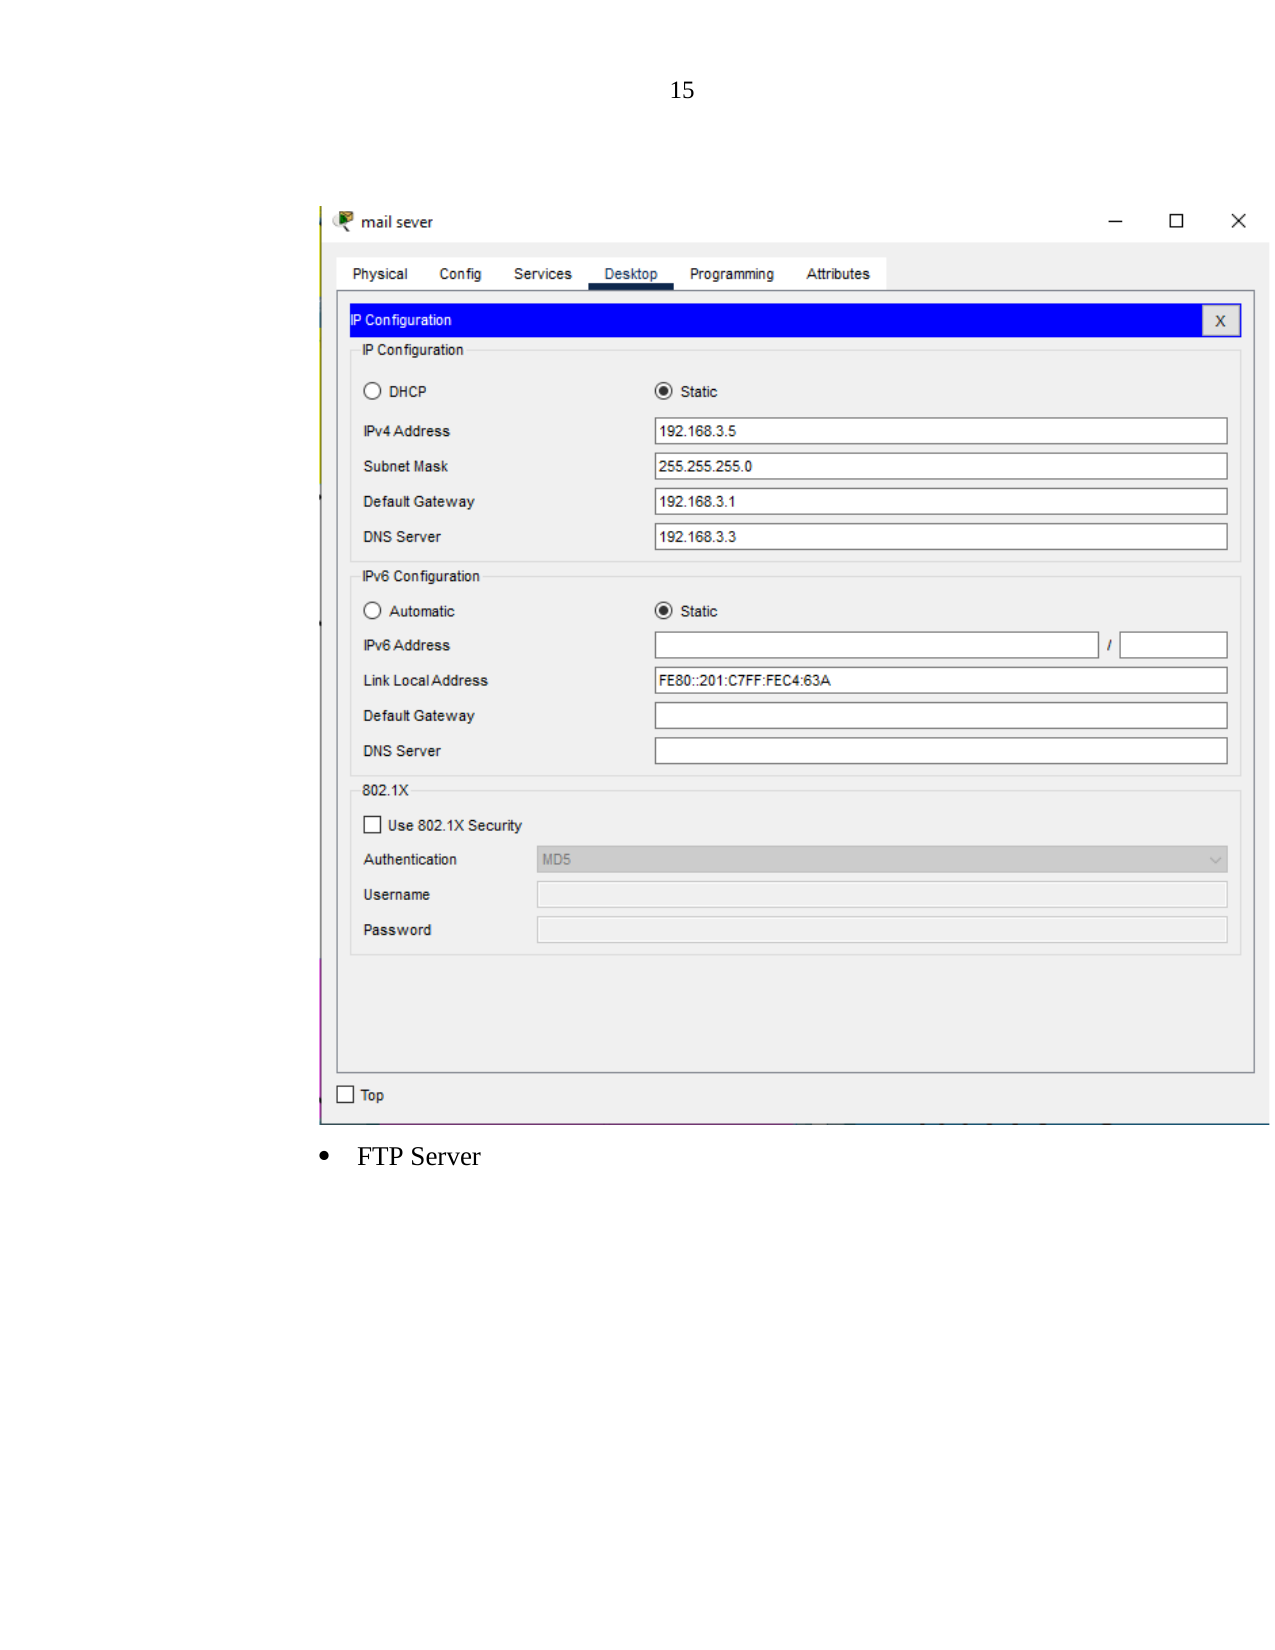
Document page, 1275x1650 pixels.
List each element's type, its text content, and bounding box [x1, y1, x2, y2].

picture [319, 206, 1270, 1125]
list FTP Server [319, 1140, 1157, 1171]
